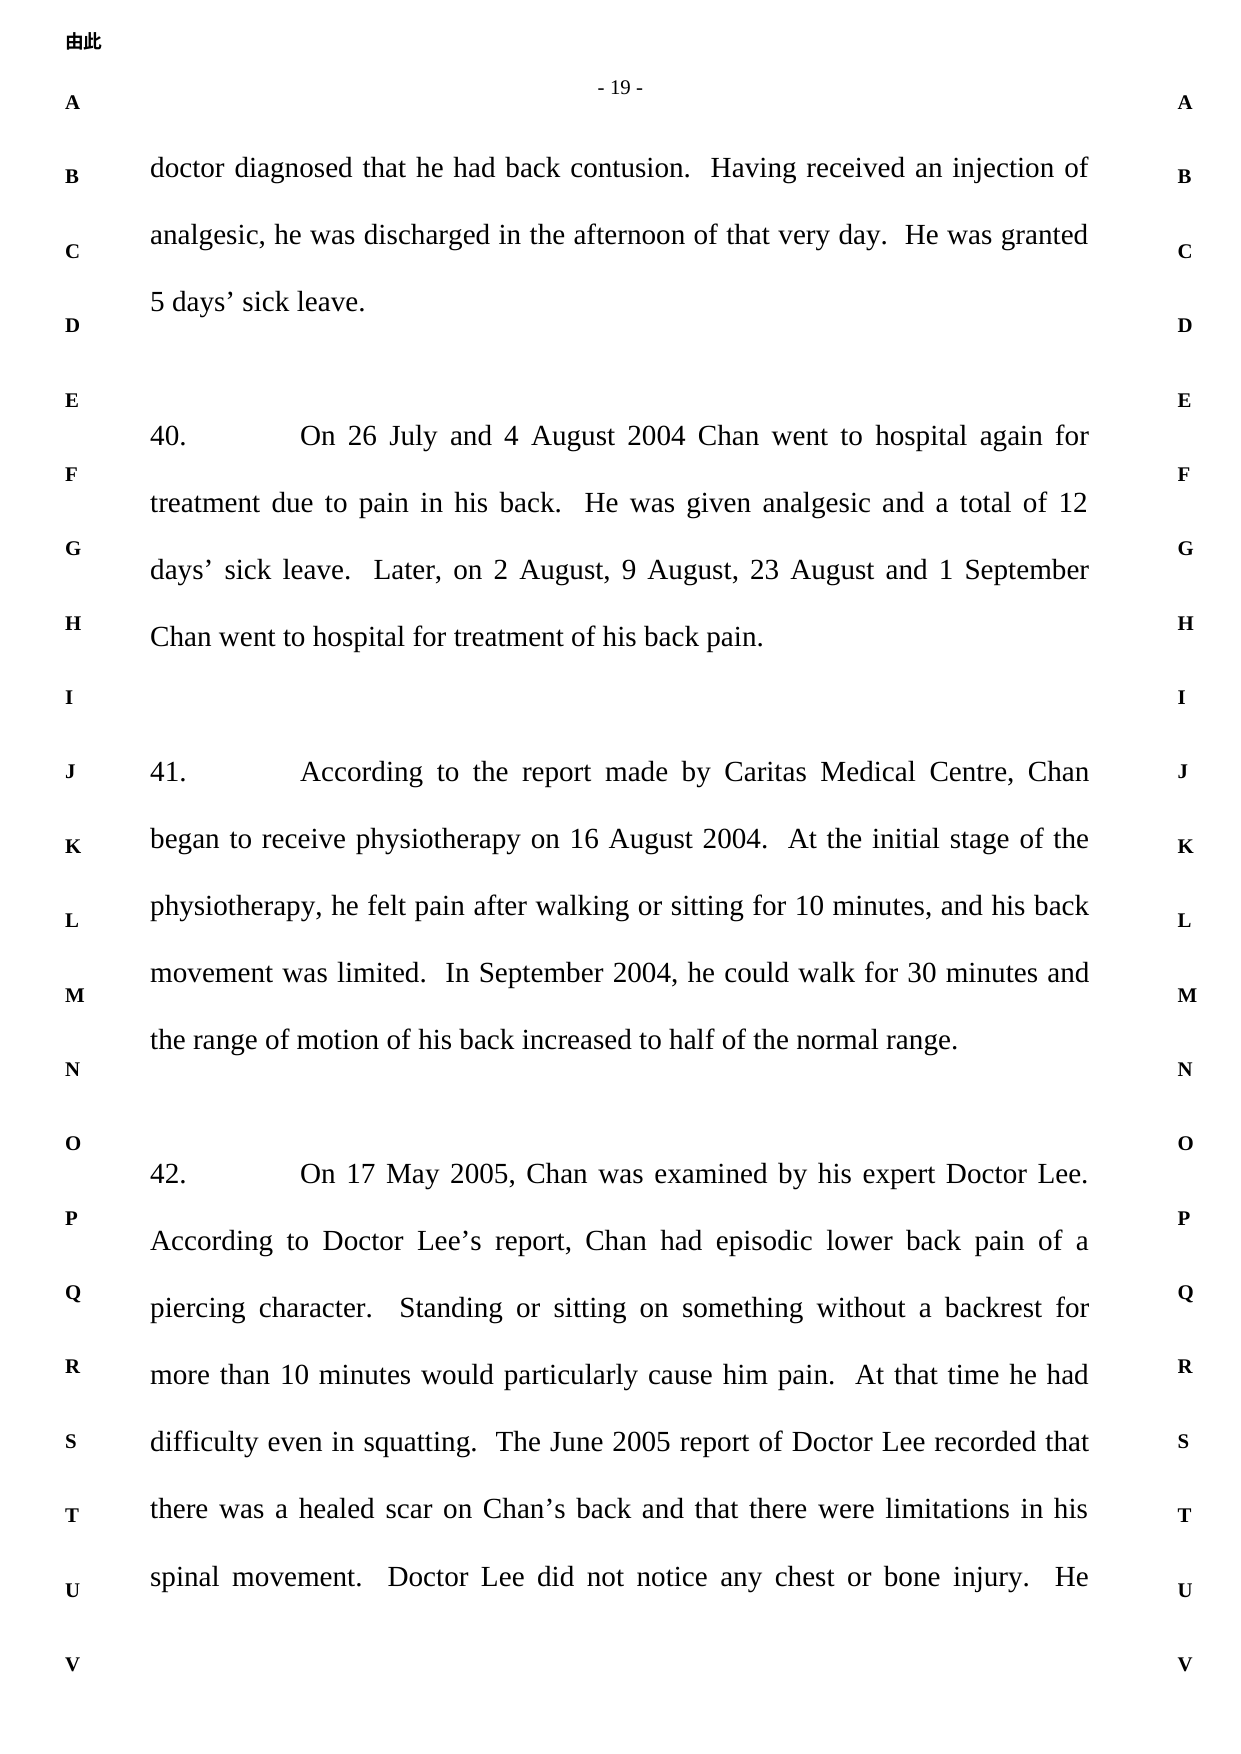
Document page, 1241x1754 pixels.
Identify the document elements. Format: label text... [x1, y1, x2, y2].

list 41. According to the report made by Caritas Medical Centre, Chan began to receive physiotherapy on 16 August 2004. At the initial stage of the physiotherapy, he felt pain after walking or sitting for 10 minutes, and his back movement was limited. In September 2004, he could walk for 30 minutes and the range of motion of his back increased to half of the normal range. [150, 754, 1090, 1056]
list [150, 150, 1090, 318]
list 40. On 26 July and 4 August 2004 Chan went to hospital again for treatment due to pain in his back. He was given analgesic and a total of 12 days’ sick leave. Later, on 2 August, 9 August, 23 August and 1 September Chan went to hospital for treatment of his back pain. [150, 418, 1090, 653]
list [150, 1156, 1090, 1592]
